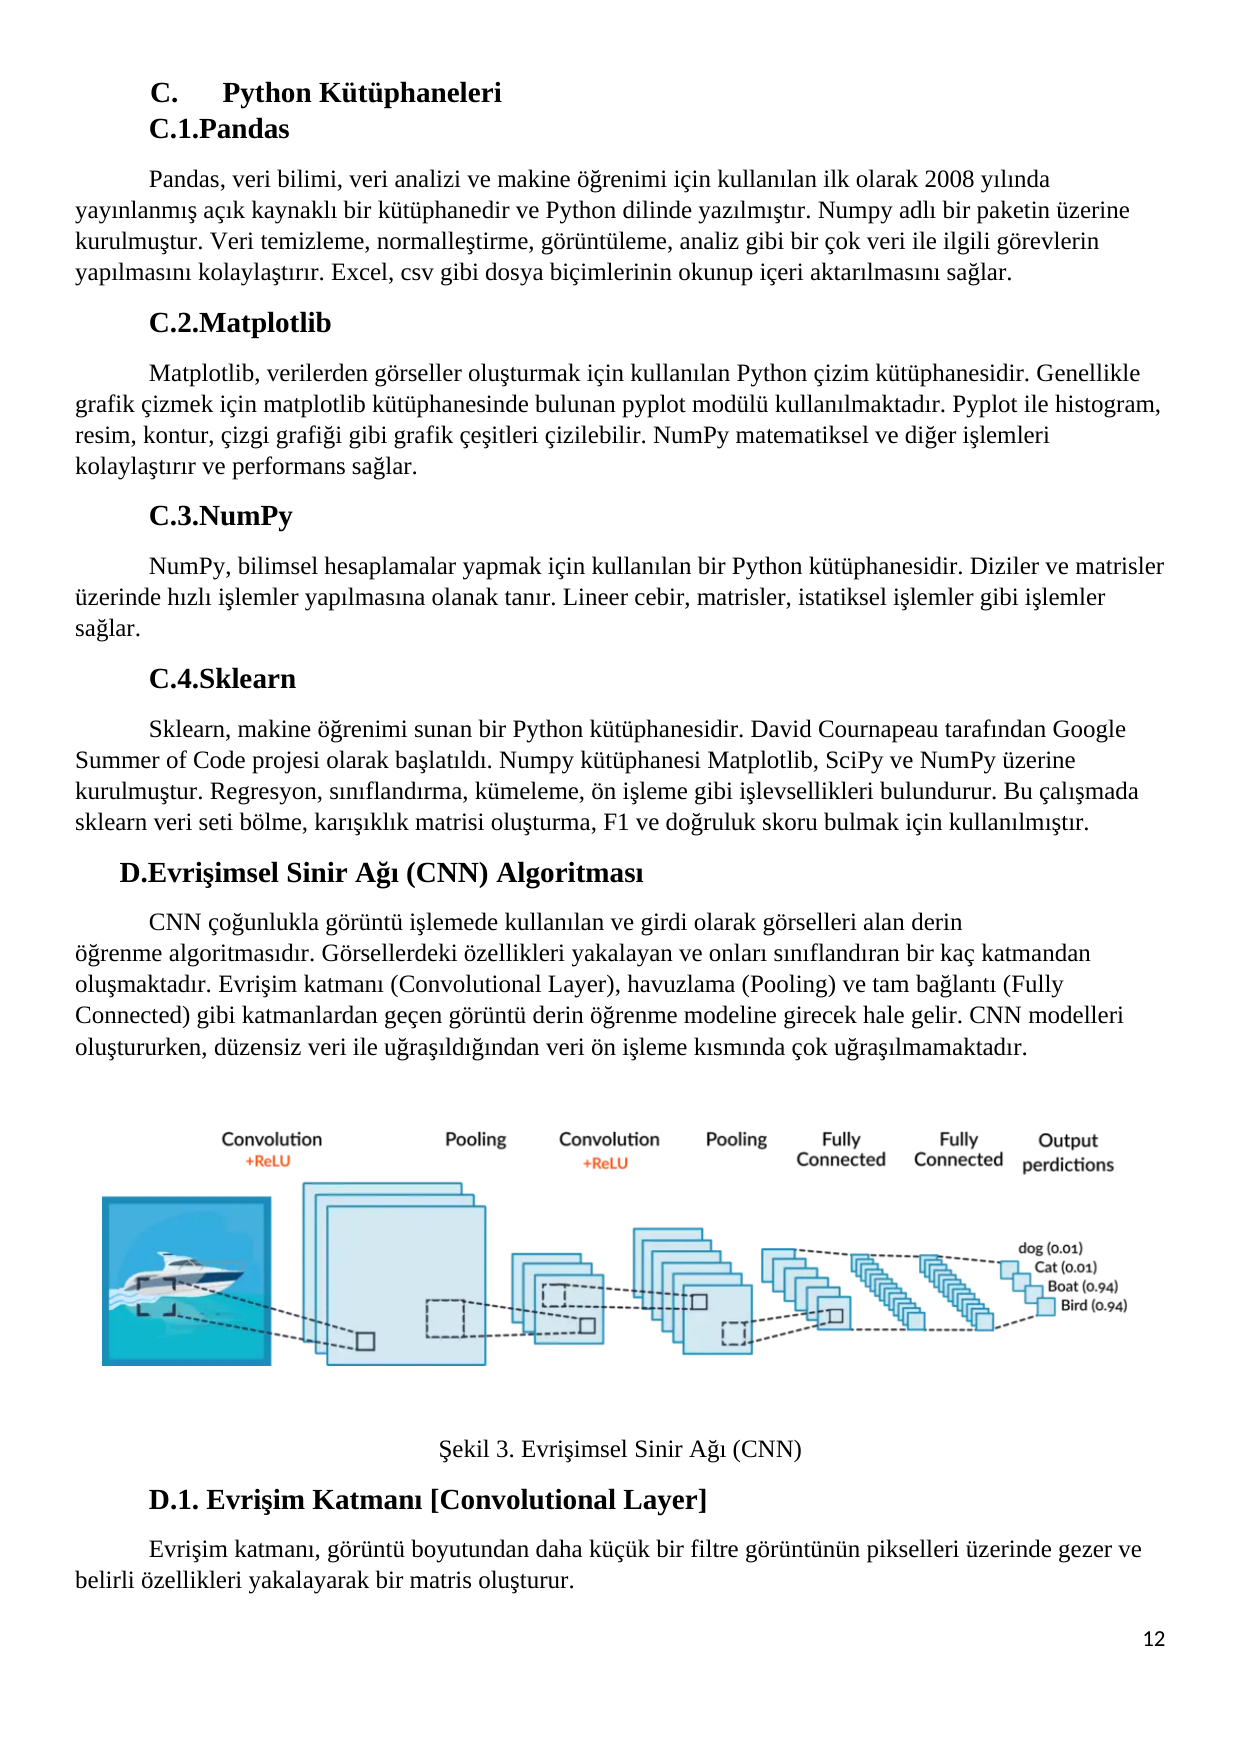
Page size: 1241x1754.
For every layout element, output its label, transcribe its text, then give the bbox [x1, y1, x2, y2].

list C.2.Matplotlib [75, 305, 1165, 338]
text NumPy, bilimsel hesaplamalar yapmak için kullanılan bir Python kütüphanesidir. Diziler ve matrisler üzerinde hızlı işlemler yapılmasına olanak tanır. Lineer cebir, matrisler, istatiksel işlemler gibi işlemler sağlar. [75, 551, 1165, 642]
list D.1. Evrişim Katmanı [Convolutional Layer] [75, 1482, 1165, 1515]
list C.3.NumPy [75, 498, 1165, 532]
text Sklearn, makine öğrenimi sunan bir Python kütüphanesidir. David Cournapeau tarafından Google Summer of Code projesi olarak başlatıldı. Numpy kütüphanesi Matplotlib, SciPy ve NumPy üzerine kurulmuştur. Regresyon, sınıflandırma, kümeleme, ön işleme gibi işlevsellikleri bulundurur. Bu çalışmada sklearn veri seti bölme, karışıklık matrisi oluşturma, F1 ve doğruluk skoru bulmak için kullanılmıştır. [75, 714, 1165, 836]
text Matplotlib, verilerden görseller oluşturmak için kullanılan Python çizim kütüphanesidir. Genellikle grafik çizmek için matplotlib kütüphanesinde bulunan pyplot modülü kullanılmaktadır. Pyplot ile histogram, resim, kontur, çizgi grafiği gibi grafik çeşitleri çizilebilir. NumPy matematiksel ve diğer işlemleri kolaylaştırır ve performans sağlar. [75, 358, 1165, 479]
list C.1.Pandas [75, 111, 1165, 145]
text CNN çoğunlukla görüntü işlemede kullanılan ve girdi olarak görselleri alan derin öğrenme algoritmasıdır. Görsellerdeki özellikleri yakalayan ve onları sınıflandıran bir kaç katmandan oluşmaktadır. Evrişim katmanı (Convolutional Layer), havuzlama (Pooling) ve tam bağlantı (Fully Connected) gibi katmanlardan geçen görüntü derin öğrenme modeline girecek hale gelir. CNN modelleri oluştururken, düzensiz veri ile uğraşıldığından veri ön işleme kısmında çok uğraşılmamaktadır. [75, 907, 1165, 1060]
text Pandas, veri bilimi, veri analizi ve makine öğrenimi için kullanılan ilk olarak 2008 yılında yayınlanmış açık kaynaklı bir kütüphanedir ve Python dilinde yazılmıştır. Numpy adlı bir paketin üzerine kurulmuştur. Veri temizleme, normalleştirme, görüntüleme, analiz gibi bir çok veri ile ilgili görevlerin yapılmasını kolaylaştırır. Excel, csv gibi dosya biçimlerinin okunup içeri aktarılmasını sağlar. [75, 164, 1165, 286]
list C.4.Sklearn [75, 661, 1165, 694]
list Python Kütüphaneleri [150, 75, 1165, 108]
text Şekil 3. Evrişimsel Sinir Ağı (CNN) [75, 1434, 1165, 1463]
picture [102, 1127, 1139, 1366]
list D.Evrişimsel Sinir Ağı (CNN) Algoritması [119, 855, 1165, 888]
text Evrişim katmanı, görüntü boyutundan daha küçük bir filtre görüntünün pikselleri üzerinde gezer ve belirli özellikleri yakalayarak bir matris oluşturur. [75, 1534, 1165, 1594]
